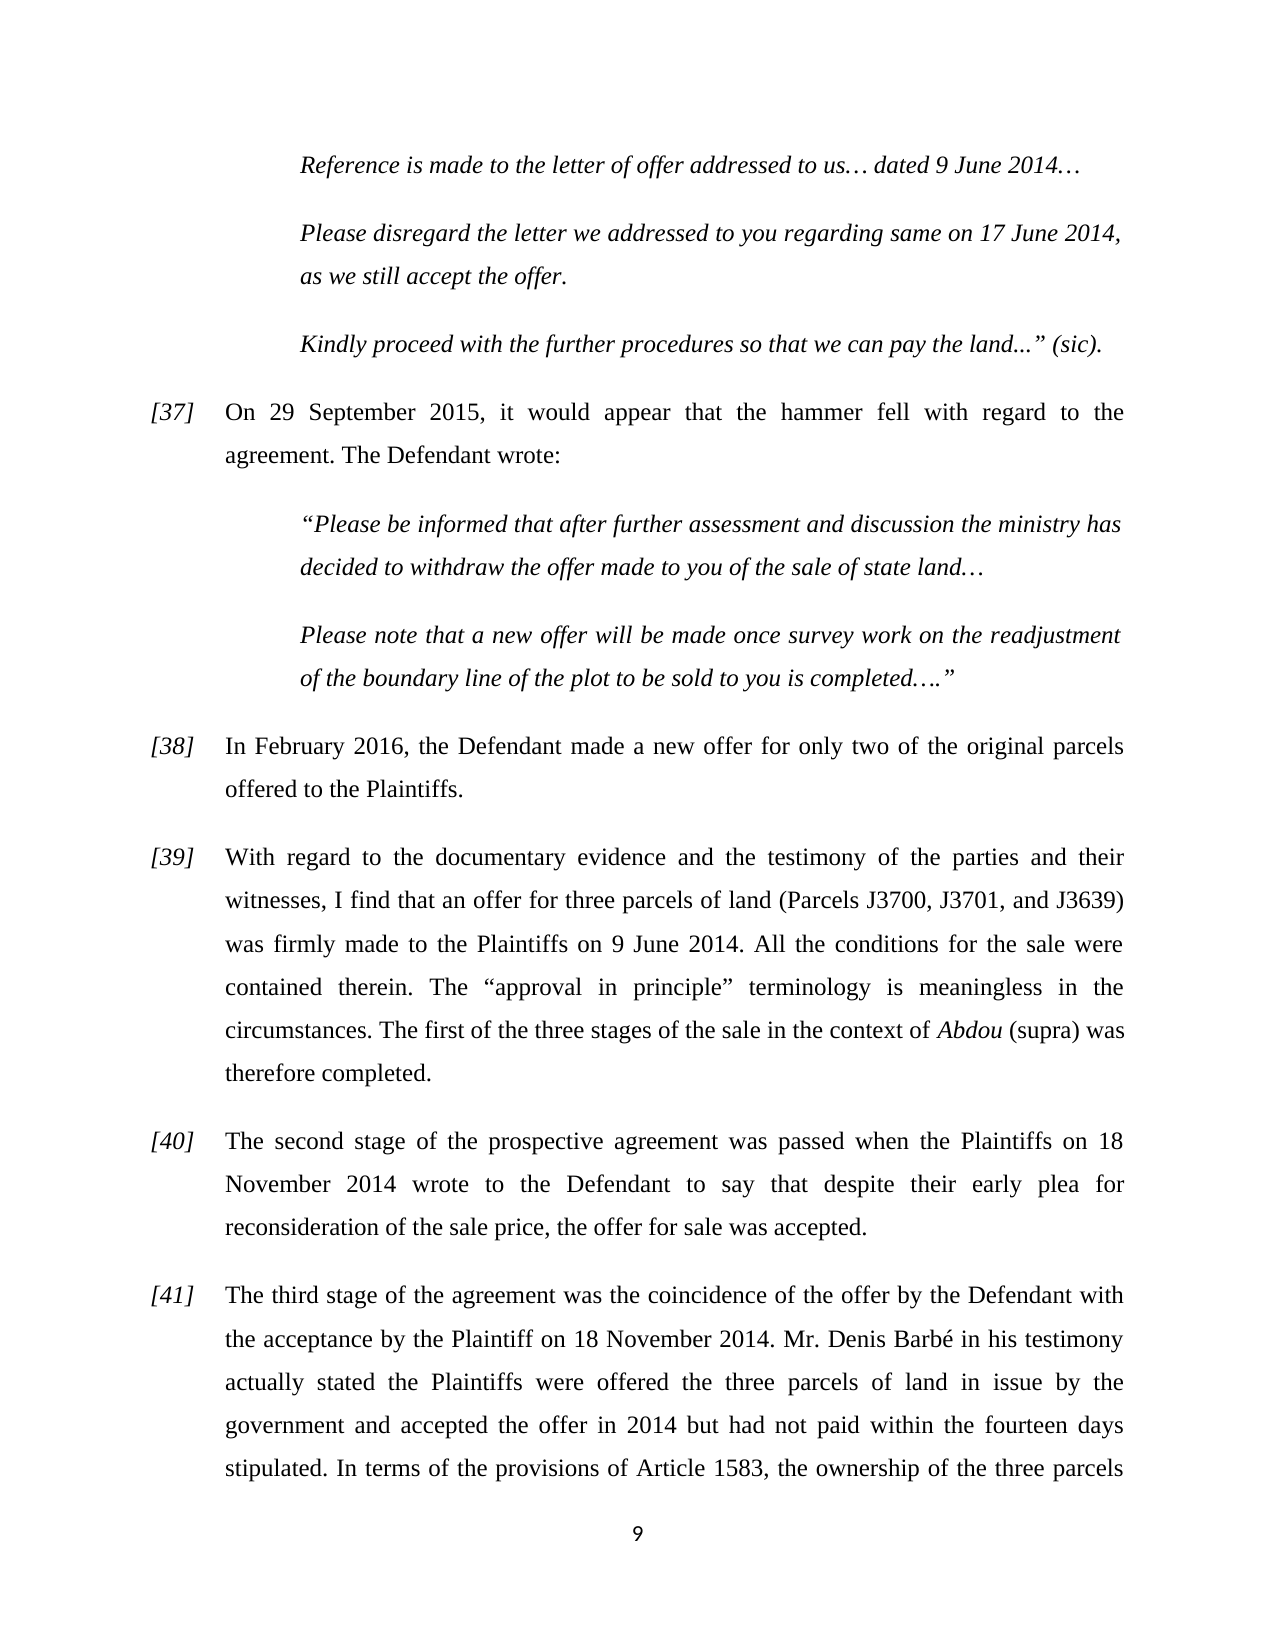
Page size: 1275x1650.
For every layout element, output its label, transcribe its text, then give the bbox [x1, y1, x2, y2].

text With regard to the documentary evidence and the testimony of the parties and their witnesses, I find that an offer for three parcels of land (Parcels J3700, J3701, and J3639) was firmly made to the Plaintiffs on 9 June 2014. All the conditions for the sale were contained therein. The “approval in principle” terminology is meaningless in the circumstances. The first of the three stages of the sale in the context of Abdou (supra) was therefore completed. [150, 842, 1125, 1087]
list Kindly proceed with the further procedures so that we can pay the land...” (sic). [300, 329, 1125, 358]
text In February 2016, the Defendant made a new offer for only two of the original parcels offered to the Plaintiffs. [150, 731, 1125, 803]
text On 29 September 2015, it would appear that the hammer fell with regard to the agreement. The Defendant wrote: [150, 397, 1125, 469]
list Please note that a new offer will be made once survey work on the readjustment of the boundary line of the plot to be sold to you is completed….” [300, 620, 1125, 692]
list “Please be informed that after further assessment and discussion the ministry has decided to withdraw the offer made to you of the sale of state land… [300, 509, 1125, 581]
list Reference is made to the letter of offer addressed to us… dated 9 June 2014… [300, 150, 1125, 179]
list Please disregard the letter we addressed to you regarding same on 17 June 2014, as we still accept the offer. [300, 218, 1125, 290]
text The second stage of the prospective agreement was passed when the Plaintiffs on 18 November 2014 wrote to the Defendant to say that despite their early plea for reconsideration of the sale price, the offer for sale was accepted. [150, 1126, 1125, 1241]
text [150, 1281, 1125, 1482]
